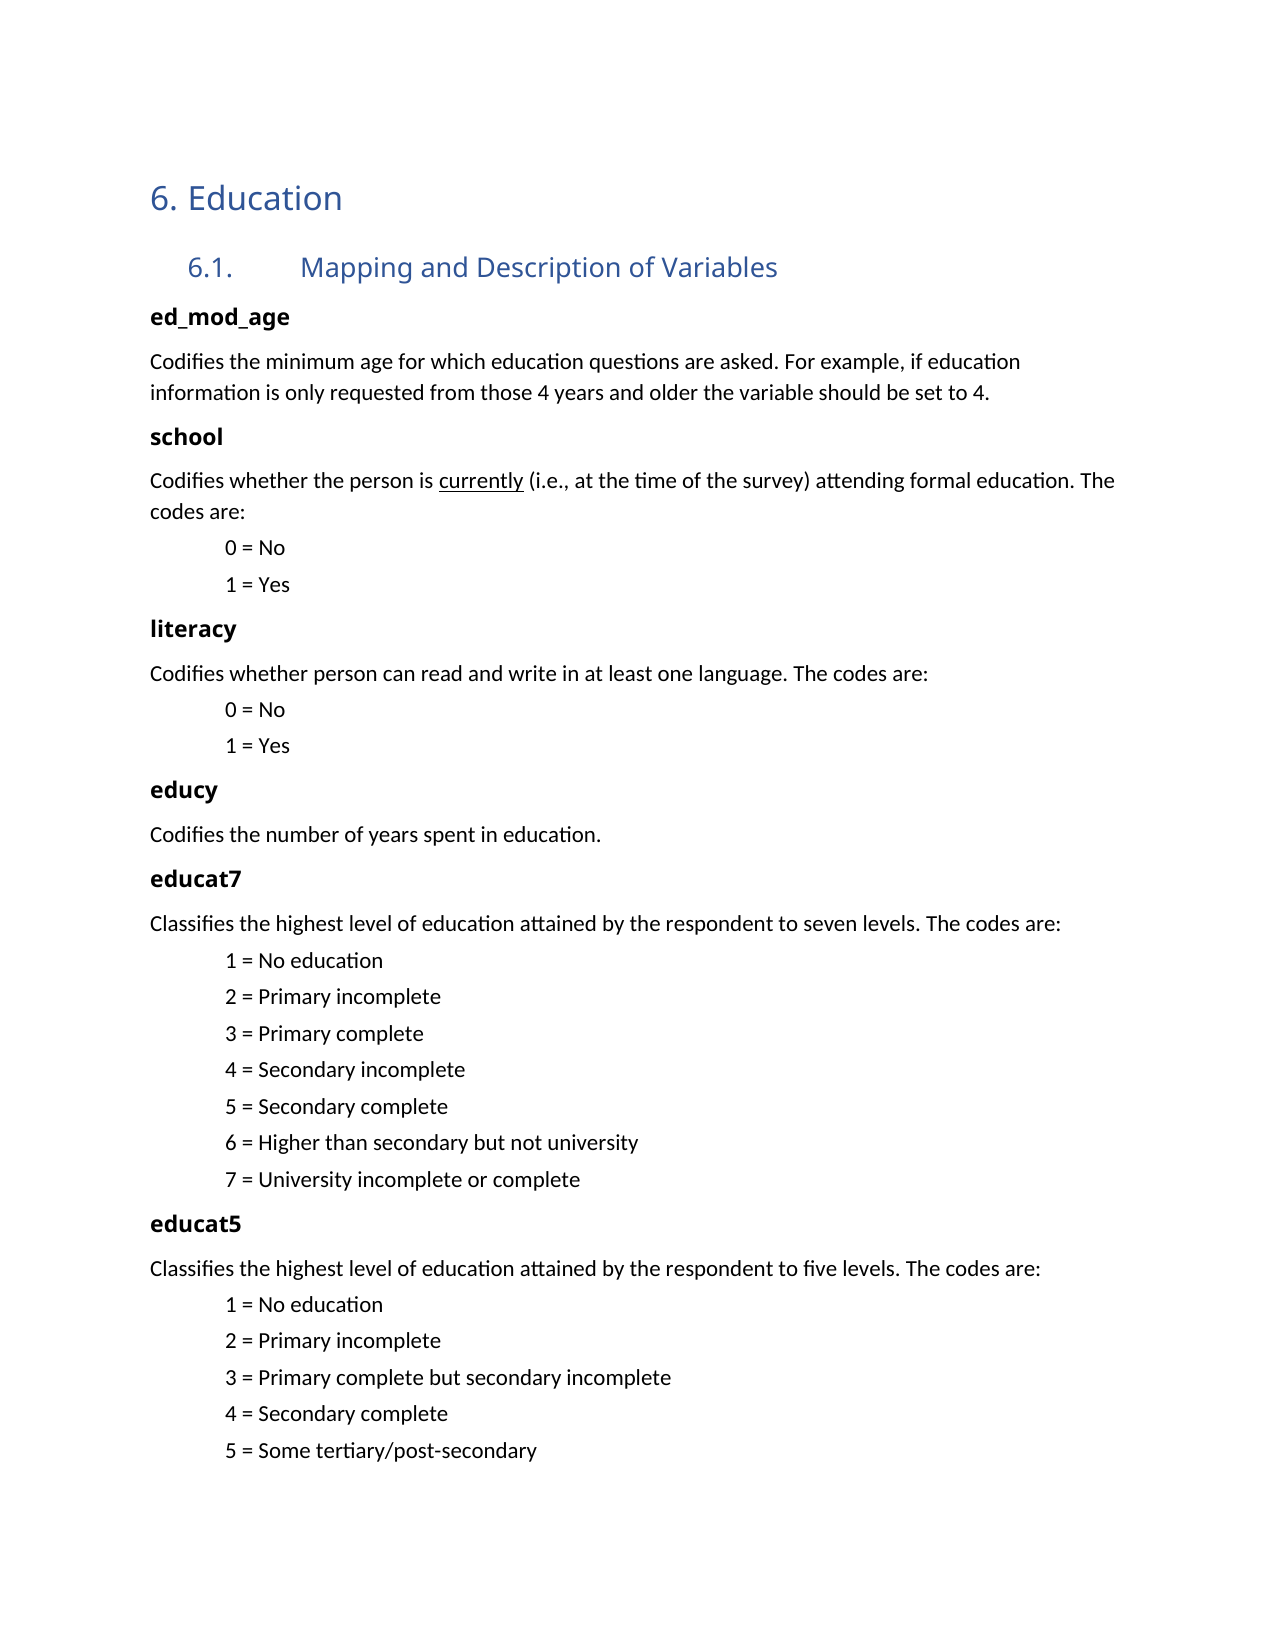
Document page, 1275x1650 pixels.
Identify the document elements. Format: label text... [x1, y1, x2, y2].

text 1 = Yes [150, 732, 1125, 760]
text 0 = No [225, 695, 1125, 723]
text 5 = Secondary complete [150, 1092, 1125, 1120]
text 4 = Secondary incomplete [150, 1055, 1125, 1083]
text Classifies the highest level of education attained by the respondent to seven levels. The codes are: [150, 909, 1125, 938]
subtitle Education [150, 175, 1125, 220]
text Classifies the highest level of education attained by the respondent to five levels. The codes are: [150, 1254, 1125, 1282]
text 1 = Yes [225, 570, 1125, 598]
subtitle Mapping and Description of Variables [187, 249, 1125, 286]
text 3 = Primary complete [150, 1019, 1125, 1047]
text Codifies the minimum age for which education questions are asked. For example, if education information is only requested from those 4 years and older the variable should be set to 4. [150, 347, 1125, 406]
text 6 = Higher than secondary but not university [150, 1128, 1125, 1156]
subtitle educat7 [150, 863, 1125, 894]
subtitle ed_mod_age [150, 301, 1125, 332]
text 5 = Some tertiary/post-secondary [150, 1436, 1125, 1464]
subtitle educy [150, 774, 1125, 806]
subtitle educat5 [150, 1207, 1125, 1239]
subtitle literacy [150, 612, 1125, 644]
text Codifies whether the person is currently (i.e., at the time of the survey) attending formal education. The codes are: [150, 467, 1125, 525]
text 1 = No education [225, 946, 1125, 974]
text 2 = Primary incomplete [150, 1327, 1125, 1355]
subtitle school [150, 420, 1125, 452]
text 0 = No [225, 533, 1125, 561]
text 4 = Secondary complete [150, 1399, 1125, 1428]
text 7 = University incomplete or complete [150, 1165, 1125, 1193]
text Codifies whether person can read and write in at least one language. The codes are: [150, 659, 1125, 687]
text 1 = No education [225, 1290, 1125, 1318]
text Codifies the number of years spent in education. [150, 821, 1125, 849]
text 3 = Primary complete but secondary incomplete [150, 1363, 1125, 1391]
text 2 = Primary incomplete [150, 982, 1125, 1011]
